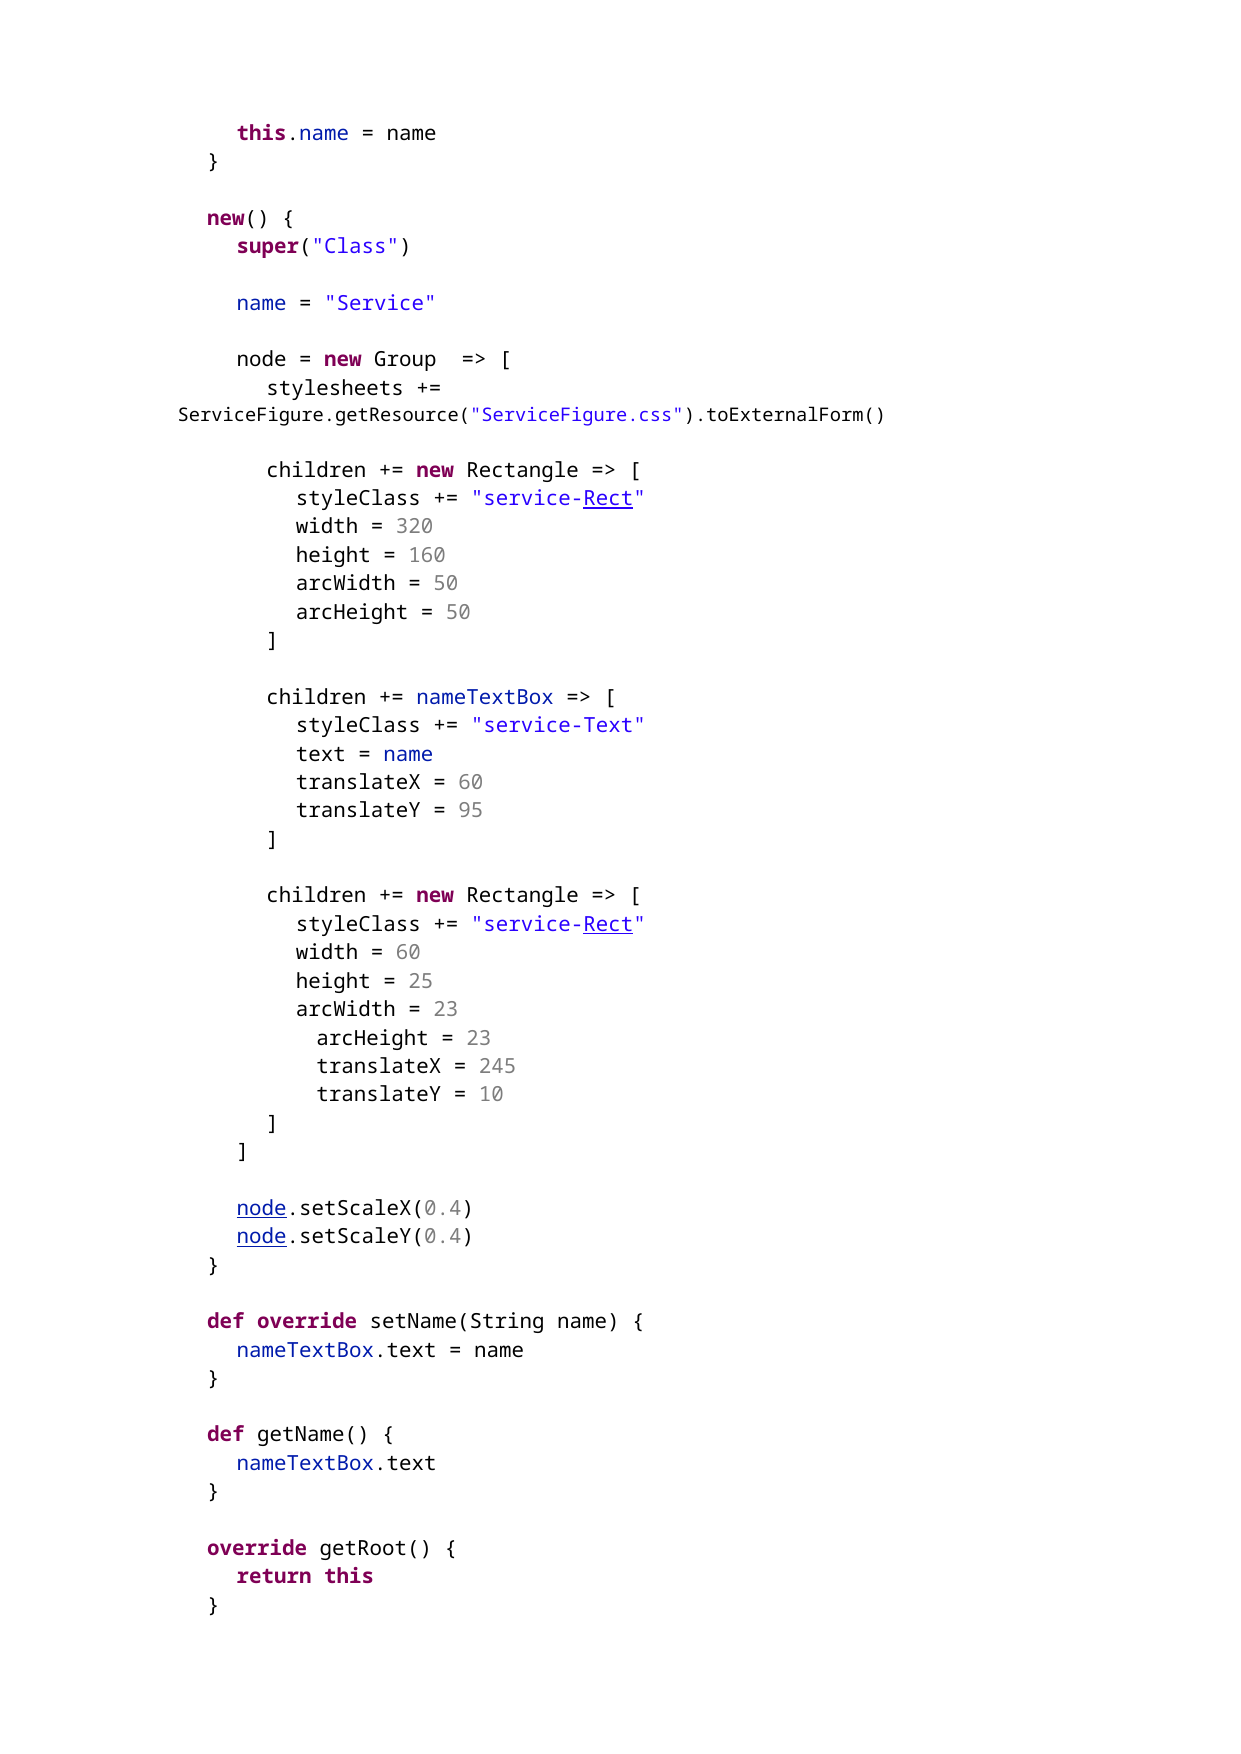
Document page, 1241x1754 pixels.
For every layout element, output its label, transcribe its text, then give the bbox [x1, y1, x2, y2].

text nameTextBox.text = name [177, 1335, 1152, 1363]
text ] [177, 824, 1152, 852]
text height = 160 [177, 540, 1152, 568]
text ] [177, 625, 1152, 654]
text arcWidth = 50 [177, 568, 1152, 597]
text styleClass += "service-Rect" [177, 909, 1152, 937]
text translateY = 95 [177, 796, 1152, 824]
text children += new Rectangle => [ [177, 881, 1152, 909]
text arcHeight = 23 [177, 1023, 1152, 1051]
text translateX = 60 [177, 767, 1152, 796]
text translateY = 10 [177, 1079, 1152, 1108]
text arcHeight = 50 [177, 597, 1152, 625]
text this.name = name [177, 118, 1152, 147]
text stylesheets += ServiceFigure.getResource("ServiceFigure.css").toExternalForm() [177, 373, 1152, 427]
text def override setName(String name) { [177, 1306, 1152, 1335]
text node.setScaleX(0.4) [177, 1193, 1152, 1221]
text styleClass += "service-Text" [177, 710, 1152, 739]
text width = 60 [177, 937, 1152, 966]
text text = name [177, 739, 1152, 767]
text } [177, 147, 1152, 175]
text } [177, 1250, 1152, 1278]
text translateX = 245 [177, 1051, 1152, 1079]
text styleClass += "service-Rect" [177, 483, 1152, 512]
text new() { [177, 203, 1152, 231]
text } [177, 1590, 1152, 1618]
text } [177, 1476, 1152, 1505]
text node = new Group => [ [177, 344, 1152, 373]
text children += new Rectangle => [ [177, 455, 1152, 483]
text children += nameTextBox => [ [177, 682, 1152, 710]
text height = 25 [177, 966, 1152, 994]
text nameTextBox.text [177, 1448, 1152, 1476]
text } [177, 1363, 1152, 1392]
text name = "Service" [177, 288, 1152, 316]
text ] [177, 1108, 1152, 1136]
text arcWidth = 23 [177, 994, 1152, 1023]
text override getRoot() { [177, 1533, 1152, 1561]
text super("Class") [177, 231, 1152, 260]
text def getName() { [177, 1419, 1152, 1448]
text return this [177, 1561, 1152, 1590]
text ] [177, 1136, 1152, 1165]
text width = 320 [177, 512, 1152, 540]
text node.setScaleY(0.4) [177, 1221, 1152, 1250]
